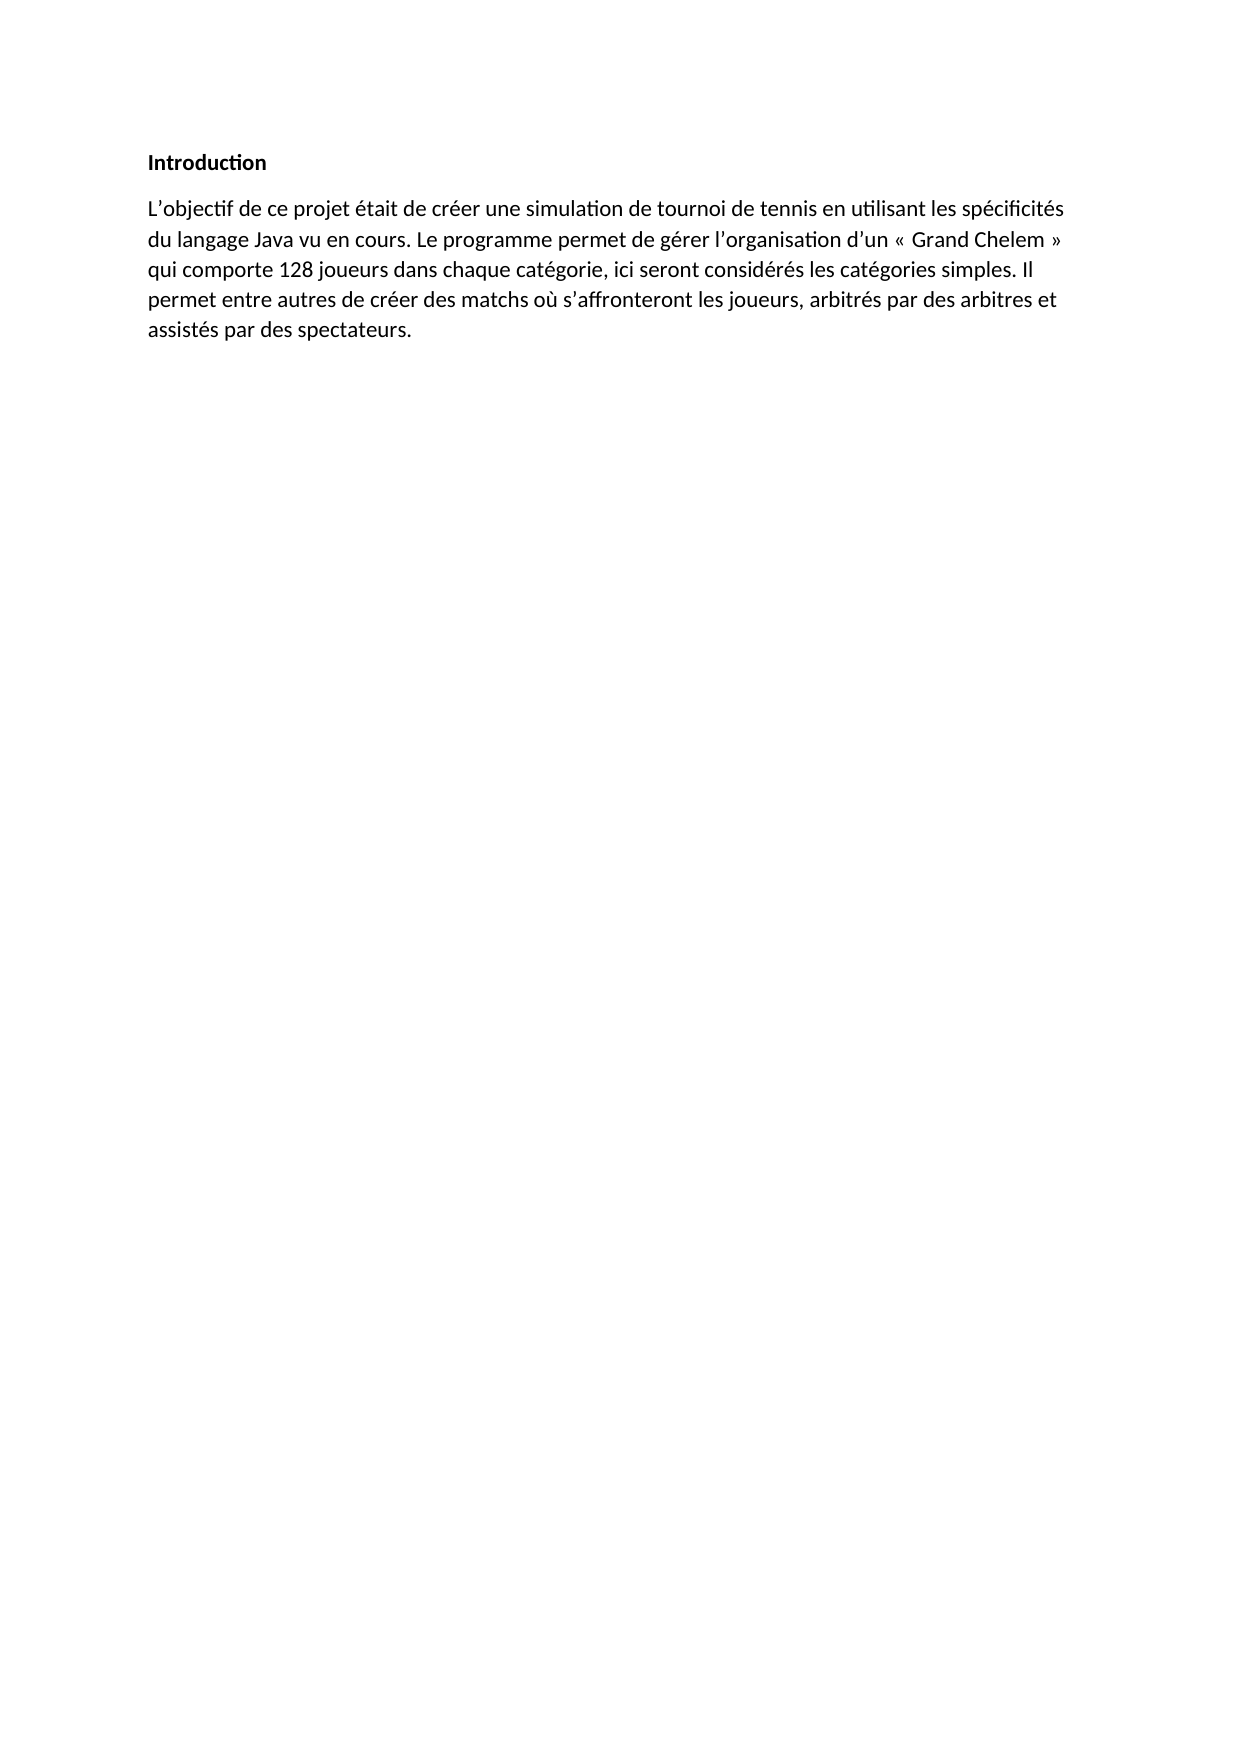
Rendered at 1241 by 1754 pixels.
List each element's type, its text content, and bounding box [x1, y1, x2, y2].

text L’objectif de ce projet était de créer une simulation de tournoi de tennis en utilisant les spécificités du langage Java vu en cours. Le programme permet de gérer l’organisation d’un « Grand Chelem » qui comporte 128 joueurs dans chaque catégorie, ici seront considérés les catégories simples. Il permet entre autres de créer des matchs où s’affronteront les joueurs, arbitrés par des arbitres et assistés par des spectateurs. [148, 194, 1093, 343]
text Introduction [148, 148, 1093, 176]
